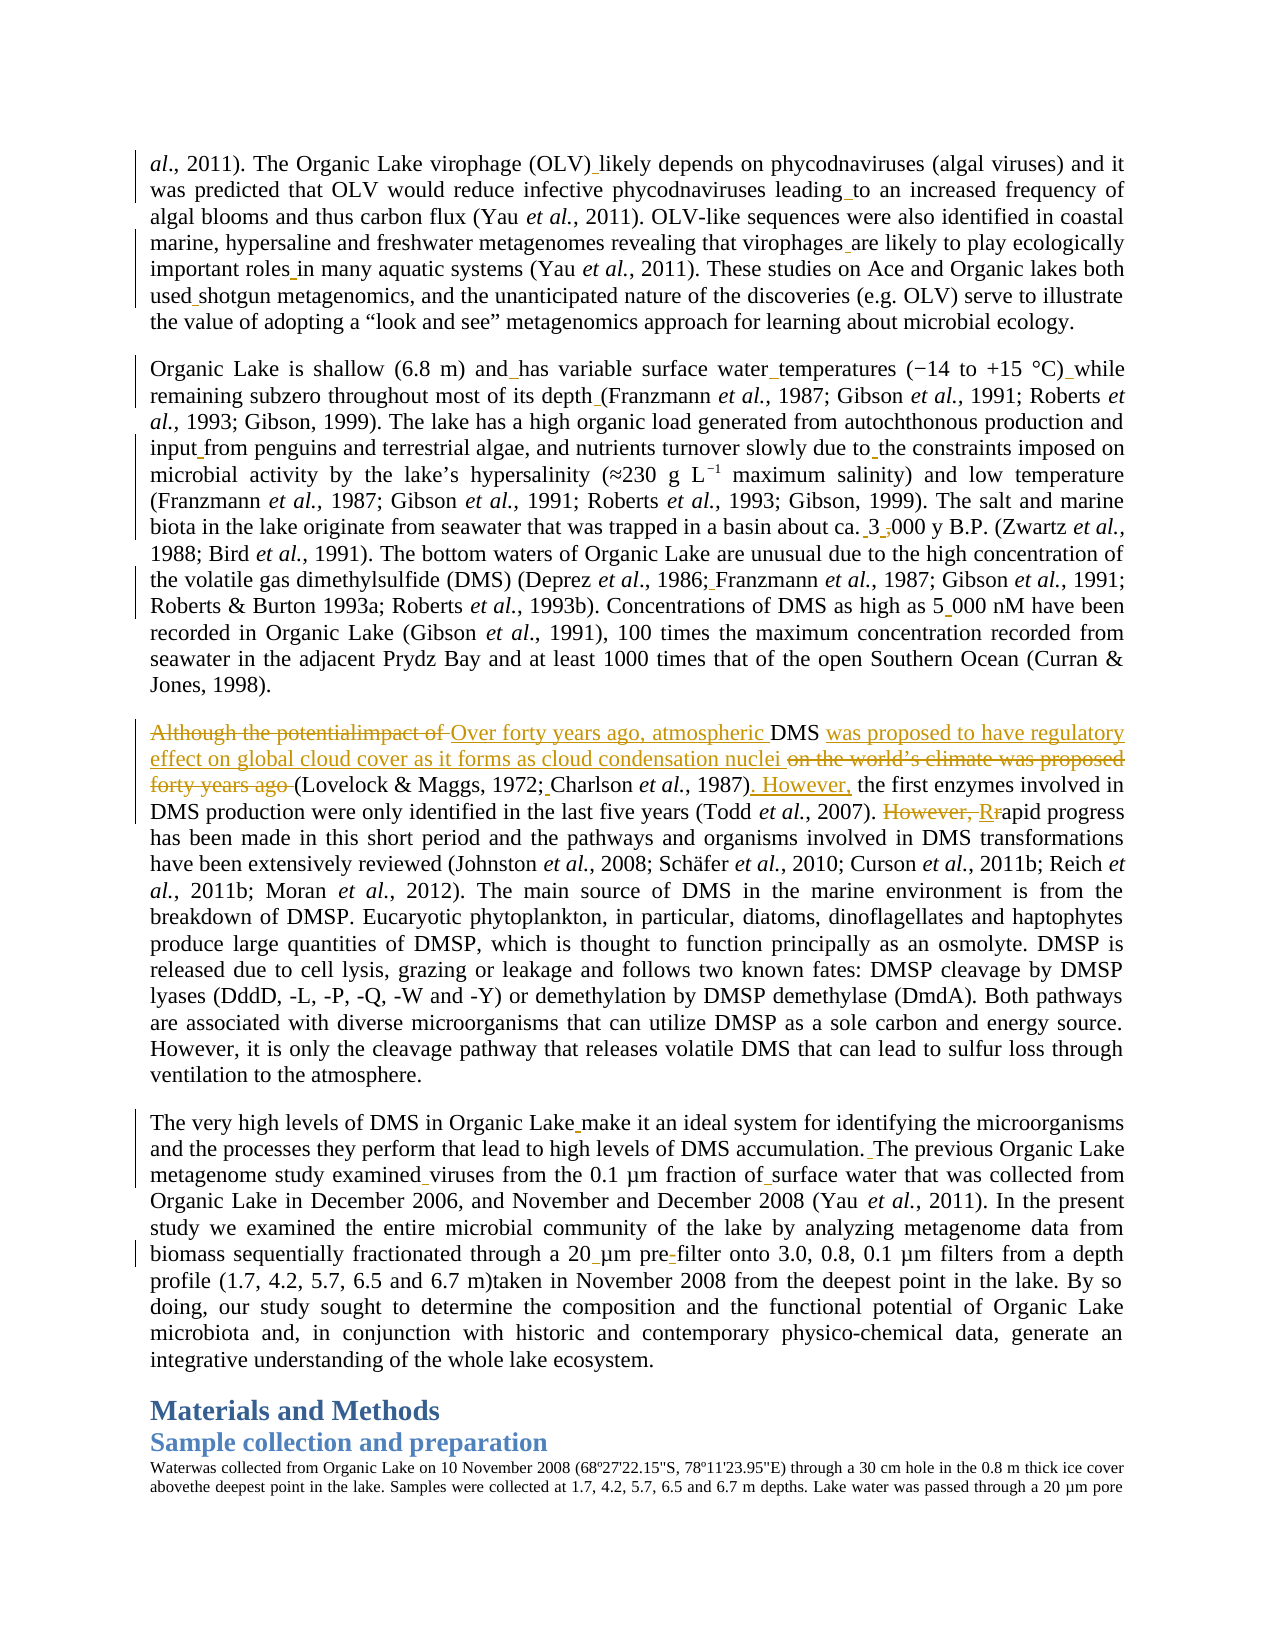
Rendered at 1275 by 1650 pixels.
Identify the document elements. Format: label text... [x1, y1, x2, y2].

subtitle Materials and Methods [150, 1393, 1125, 1426]
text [150, 150, 1125, 334]
subtitle Sample collection and preparation [150, 1426, 1125, 1458]
text Organic Lake is shallow (6.8 m) andhas variable surface watertemperatures (−14 to +15 °C)while remaining subzero throughout most of its depth(Franzmann et al., 1987; Gibson et al., 1991; Roberts et al., 1993; Gibson, 1999). The lake has a high organic load generated from autochthonous production and inputfrom penguins and terrestrial algae, and nutrients turnover slowly due tothe constraints imposed on microbial activity by the lake’s hypersalinity (≈230 g L−1 maximum salinity) and low temperature(Franzmann et al., 1987; Gibson et al., 1991; Roberts et al., 1993; Gibson, 1999). The salt and marine biota in the lake originate from seawater that was trapped in a basin about ca.3000 y B.P. (Zwartz et al., 1988; Bird et al., 1991). The bottom waters of Organic Lake are unusual due to the high concentration of the volatile gas dimethylsulfide (DMS) (Deprez et al., 1986;Franzmann et al., 1987; Gibson et al., 1991; Roberts & Burton 1993a; Roberts et al., 1993b). Concentrations of DMS as high as 5000 nM have been recorded in Organic Lake (Gibson et al., 1991), 100 times the maximum concentration recorded from seawater in the adjacent Prydz Bay and at least 1000 times that of the open Southern Ocean (Curran & Jones, 1998). [150, 355, 1125, 698]
text The very high levels of DMS in Organic Lakemake it an ideal system for identifying the microorganismsand the processes they perform that lead to high levels of DMS accumulation.The previous Organic Lake metagenome study examinedviruses from the 0.1 µm fraction ofsurface water that was collected from Organic Lake in December 2006, and November and December 2008 (Yau et al., 2011). In the present study we examined the entire microbial community of the lake by analyzing metagenome data from biomass sequentially fractionated through a 20µm prefilter onto 3.0, 0.8, 0.1 µm filters from a depth profile (1.7, 4.2, 5.7, 6.5 and 6.7 m)taken in November 2008 from the deepest point in the lake. By so doing, our study sought to determine the composition and the functional potential of Organic Lake microbiota and, in conjunction with historic and contemporary physico-chemical data, generate an integrative understanding of the whole lake ecosystem. [150, 1108, 1125, 1372]
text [150, 1458, 1125, 1496]
text DMS (Lovelock & Maggs, 1972;Charlson et al., 1987) the first enzymes involved in DMS production were only identified in the last five years (Todd et al., 2007). apid progress has been made in this short period and the pathways and organisms involved in DMS transformations have been extensively reviewed (Johnston et al., 2008; Schäfer et al., 2010; Curson et al., 2011b; Reich et al., 2011b; Moran et al., 2012). The main source of DMS in the marine environment is from the breakdown of DMSP. Eucaryotic phytoplankton, in particular, diatoms, dinoflagellates and haptophytes produce large quantities of DMSP, which is thought to function principally as an osmolyte. DMSP is released due to cell lysis, grazing or leakage and follows two known fates: DMSP cleavage by DMSP lyases (DddD, -L, -P, -Q, -W and -Y) or demethylation by DMSP demethylase (DmdA). Both pathways are associated with diverse microorganisms that can utilize DMSP as a sole carbon and energy source. However, it is only the cleavage pathway that releases volatile DMS that can lead to sulfur loss through ventilation to the atmosphere. [150, 719, 1125, 1088]
